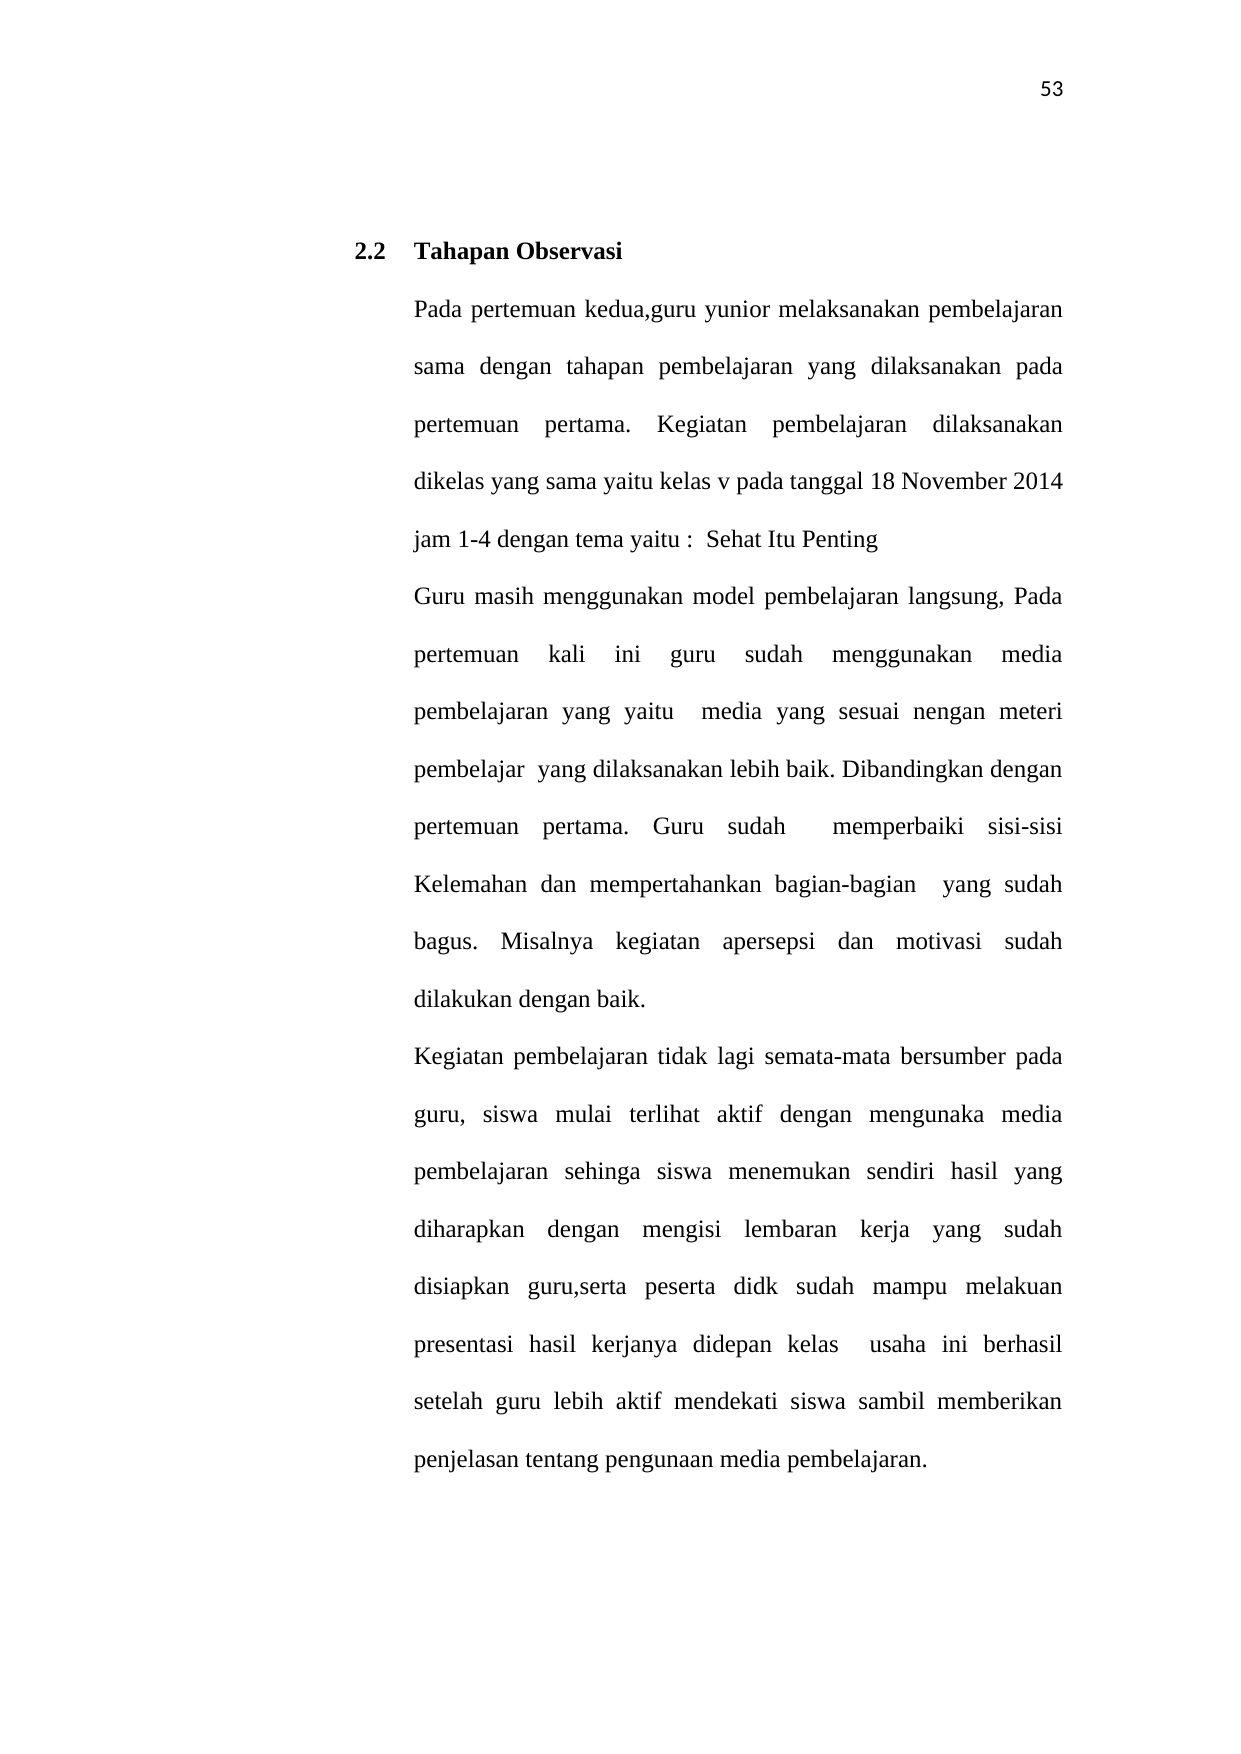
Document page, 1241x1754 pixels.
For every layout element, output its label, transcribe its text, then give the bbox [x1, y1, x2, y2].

text Pada pertemuan kedua,guru yunior melaksanakan pembelajaran sama dengan tahapan pembelajaran yang dilaksanakan pada pertemuan pertama. Kegiatan pembelajaran dilaksanakan dikelas yang sama yaitu kelas v pada tanggal 18 November 2014 jam 1-4 dengan tema yaitu : Sehat Itu Penting [413, 294, 1063, 552]
text Kegiatan pembelajaran tidak lagi semata-mata bersumber pada guru, siswa mulai terlihat aktif dengan mengunaka media pembelajaran sehinga siswa menemukan sendiri hasil yang diharapkan dengan mengisi lembaran kerja yang sudah disiapkan guru,serta peserta didk sudah mampu melakuan presentasi hasil kerjanya didepan kelas usaha ini berhasil setelah guru lebih aktif mendekati siswa sambil memberikan penjelasan tentang pengunaan media pembelajaran. [413, 1041, 1063, 1472]
list Tahapan Observasi [354, 236, 1063, 265]
text Guru masih menggunakan model pembelajaran langsung, Pada pertemuan kali ini guru sudah menggunakan media pembelajaran yang yaitu media yang sesuai nengan meteri pembelajar yang dilaksanakan lebih baik. Dibandingkan dengan pertemuan pertama. Guru sudah memperbaiki sisi-sisi Kelemahan dan mempertahankan bagian-bagian yang sudah bagus. Misalnya kegiatan apersepsi dan motivasi sudah dilakukan dengan baik. [413, 581, 1063, 1012]
